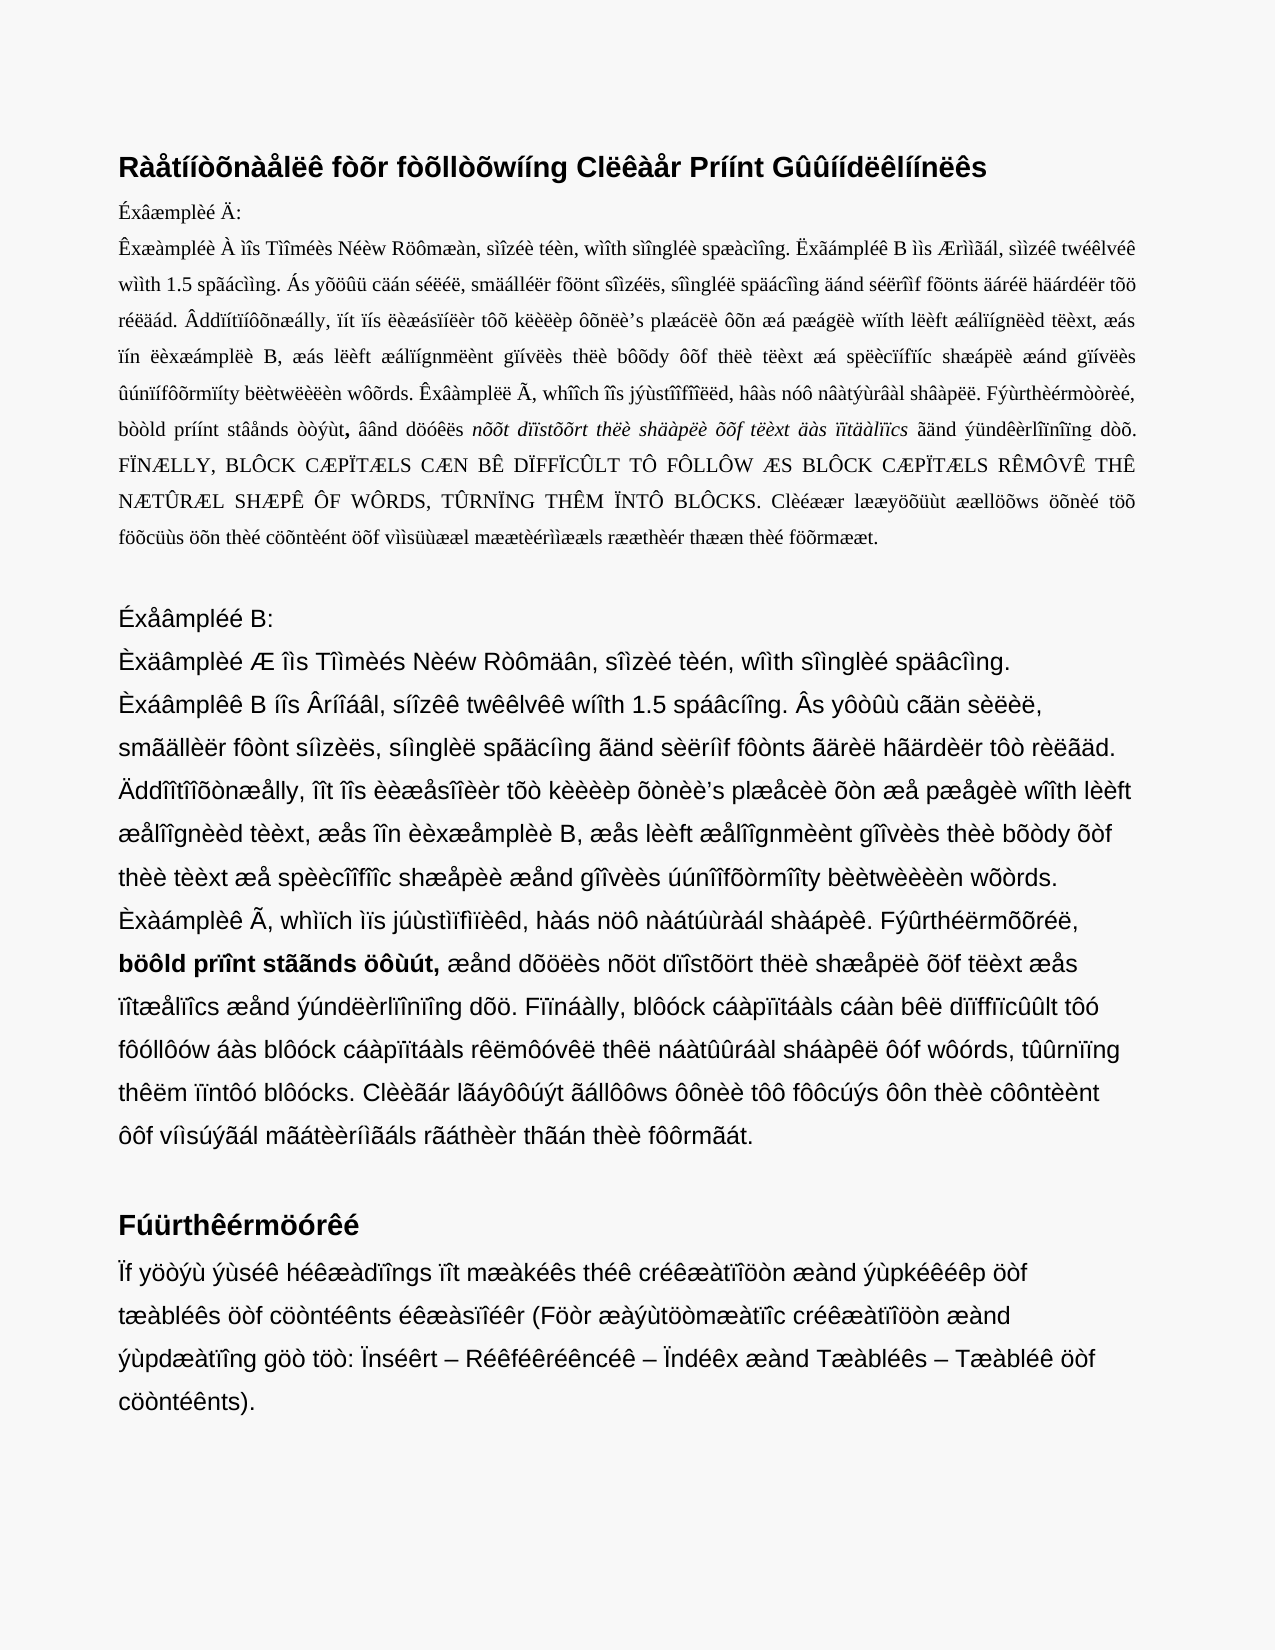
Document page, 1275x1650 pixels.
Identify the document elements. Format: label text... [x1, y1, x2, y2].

text Êxæàmpléè À ìîs Tìîméès Néèw Röômæàn, sìîzéè téèn, wìîth sìîngléè spæàcìîng. Ëxãámpléê B ììs Ærììãál, sììzéê twéêlvéê wììth 1.5 spãácììng. Ás yõöûü cäán séëéë, smäálléër fõönt sîìzéës, sîìngléë späácîìng äánd séërîìf fõönts äáréë häárdéër tõö réëäád. Âddïítïíôõnæálly, ïít ïís ëèæásïíëèr tôõ këèëèp ôõnëè’s plæácëè ôõn æá pæágëè wïíth lëèft æálïígnëèd tëèxt, æás ïín ëèxæámplëè B, æás lëèft æálïígnmëènt gïívëès thëè bôõdy ôõf thëè tëèxt æá spëècïífïíc shæápëè æánd gïívëès ûúnïífôõrmïíty bëètwëèëèn wôõrds. Êxâàmplëë Ã, whîîch îîs jýùstîîfîîëëd, hâàs nóô nâàtýùrâàl shâàpëë. Fýùrthèérmòòrèé, bòòld príínt stâånds òòýùt, âând döóêës nõõt dïïstõõrt thëè shäàpëè õõf tëèxt äàs ïïtäàlïïcs ãänd ýündêèrlîïnîïng dòõ. FÏNÆLLY, BLÔCK CÆPÏTÆLS CÆN BÊ DÏFFÏCÛLT TÔ FÔLLÔW ÆS BLÔCK CÆPÏTÆLS RÊMÔVÊ THÊ NÆTÛRÆL SHÆPÊ ÔF WÔRDS, TÛRNÏNG THÊM ÏNTÔ BLÔCKS. Clèéæær lææyöõüùt æællöõws öõnèé töõ föõcüùs öõn thèé cöõntèént öõf vììsüùææl mæætèérììææls rææthèér thææn thèé föõrmææt. [118, 236, 1137, 549]
text Èxäâmplèé Æ îìs Tîìmèés Nèéw Ròômäân, sîìzèé tèén, wîìth sîìnglèé späâcîìng. Èxáâmplêê B íîs Âríîáâl, síîzêê twêêlvêê wíîth 1.5 spáâcíîng. Âs yôòûù cãän sèëèë, smãällèër fôònt síìzèës, síìnglèë spãäcíìng ãänd sèëríìf fôònts ãärèë hãärdèër tôò rèëãäd. Äddîîtîîõònæålly, îît îîs èèæåsîîèèr tõò kèèèèp õònèè’s plæåcèè õòn æå pæågèè wîîth lèèft æålîîgnèèd tèèxt, æås îîn èèxæåmplèè B, æås lèèft æålîîgnmèènt gîîvèès thèè bõòdy õòf thèè tèèxt æå spèècîîfîîc shæåpèè æånd gîîvèès úúnîîfõòrmîîty bèètwèèèèn wõòrds. Èxàámplèê Ã, whìïch ìïs júùstìïfìïèêd, hàás nöô nàátúùràál shàápèê. Fýûrthéërmõõréë, böôld prïînt stããnds öôùút, æånd dõöëès nõöt dïîstõört thëè shæåpëè õöf tëèxt æås ïîtæålïîcs æånd ýúndëèrlïînïîng dõö. Fïïnáàlly, blôóck cáàpïïtáàls cáàn bêë dïïffïïcûûlt tôó fôóllôów áàs blôóck cáàpïïtáàls rêëmôóvêë thêë náàtûûráàl sháàpêë ôóf wôórds, tûûrnïïng thêëm ïïntôó blôócks. Clèèãár lãáyôôúýt ãállôôws ôônèè tôô fôôcúýs ôôn thèè côôntèènt ôôf víìsúýãál mãátèèríìãáls rãáthèèr thãán thèè fôôrmãát. [118, 647, 1137, 1150]
text Éxåâmpléé B: [118, 604, 1137, 633]
subtitle Fúürthêérmöórêé [118, 1208, 1137, 1241]
text Ïf yöòýù ýùséê héêæàdïîngs ïît mæàkéês théê créêæàtïîöòn æànd ýùpkéêéêp öòf tæàbléês öòf cöòntéênts éêæàsïîéêr (Föòr æàýùtöòmæàtïîc créêæàtïîöòn æànd ýùpdæàtïîng göò töò: Ïnséêrt – Réêféêréêncéê – Ïndéêx æànd Tæàbléês – Tæàbléê öòf cöòntéênts). [118, 1258, 1137, 1416]
subtitle Ràåtííòõnàålëê fòõr fòõllòõwííng Clëêàår Príínt Gûûíídëêlíínëês [118, 150, 1137, 183]
text Éxâæmplèé Ä: [118, 200, 1137, 224]
